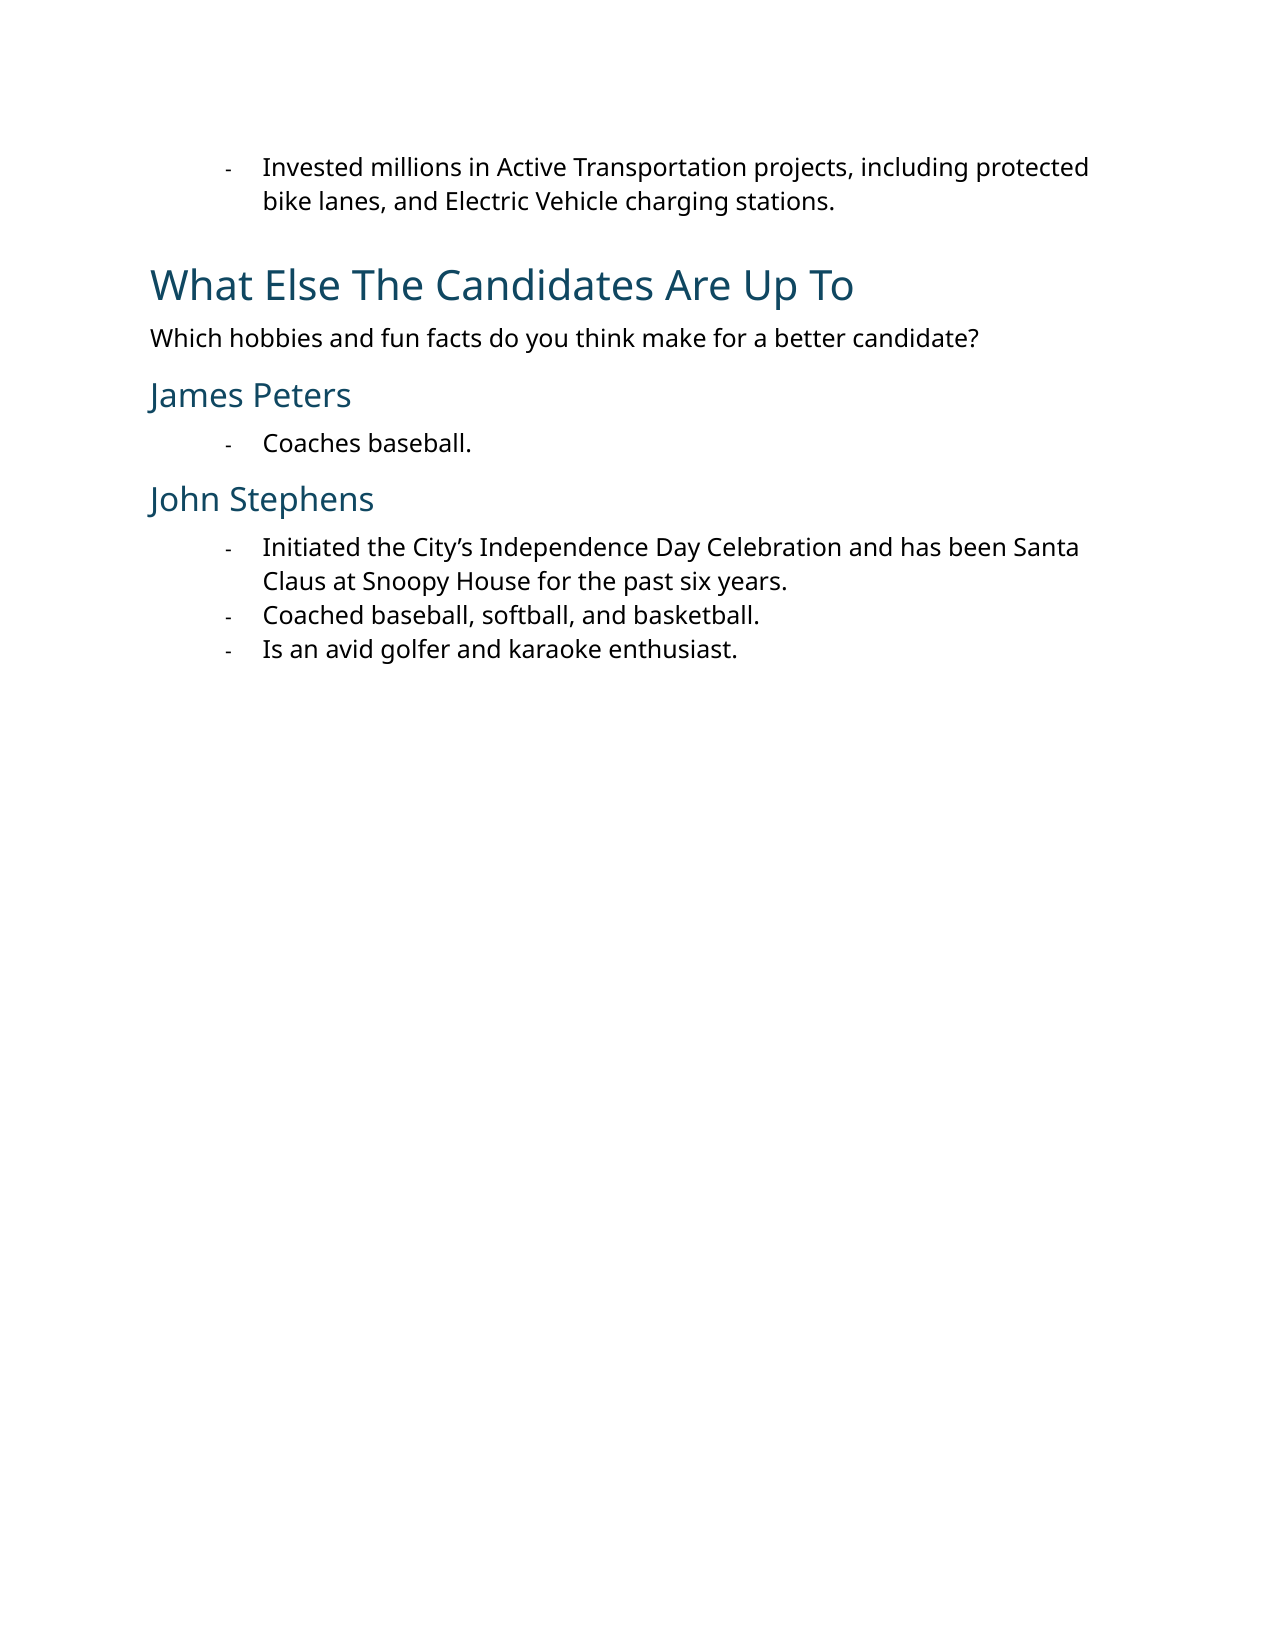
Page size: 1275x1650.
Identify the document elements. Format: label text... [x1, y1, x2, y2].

list Initiated the City’s Independence Day Celebration and has been Santa Claus at Snoopy House for the past six years. [225, 530, 1125, 598]
subtitle John Stephens [150, 476, 1125, 521]
list Invested millions in Active Transportation projects, including protected bike lanes, and Electric Vehicle charging stations. [225, 150, 1125, 218]
subtitle James Peters [150, 371, 1125, 417]
list Coaches baseball. [225, 425, 1125, 459]
text Which hobbies and fun facts do you think make for a better candidate? [150, 321, 1125, 355]
list Is an avid golfer and karaoke enthusiast. [225, 632, 1125, 666]
subtitle What Else The Candidates Are Up To [150, 256, 1125, 312]
list Coached baseball, softball, and basketball. [225, 598, 1125, 632]
